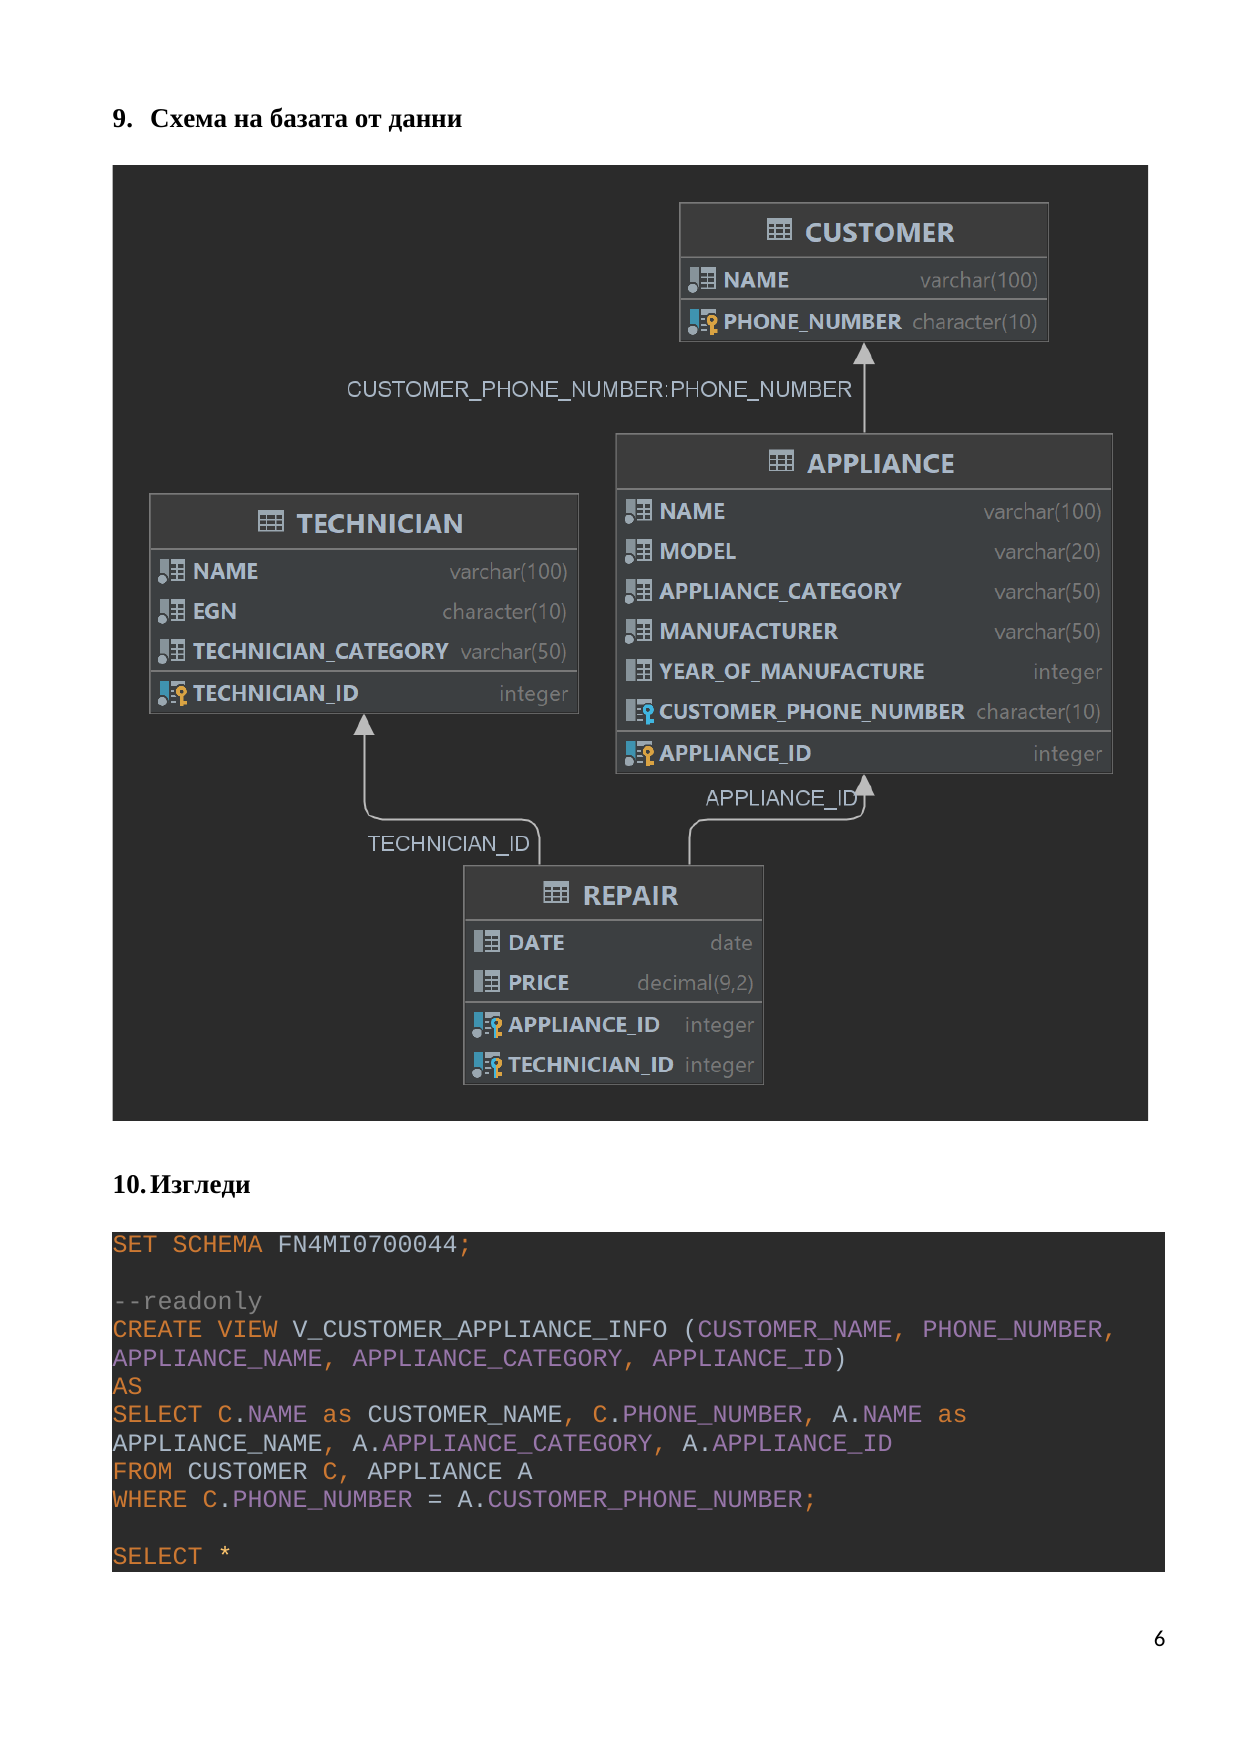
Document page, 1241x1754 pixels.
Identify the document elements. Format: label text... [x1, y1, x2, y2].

picture [112, 165, 1149, 1121]
list Схема на базата от данни [112, 102, 1165, 133]
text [112, 1232, 1165, 1572]
